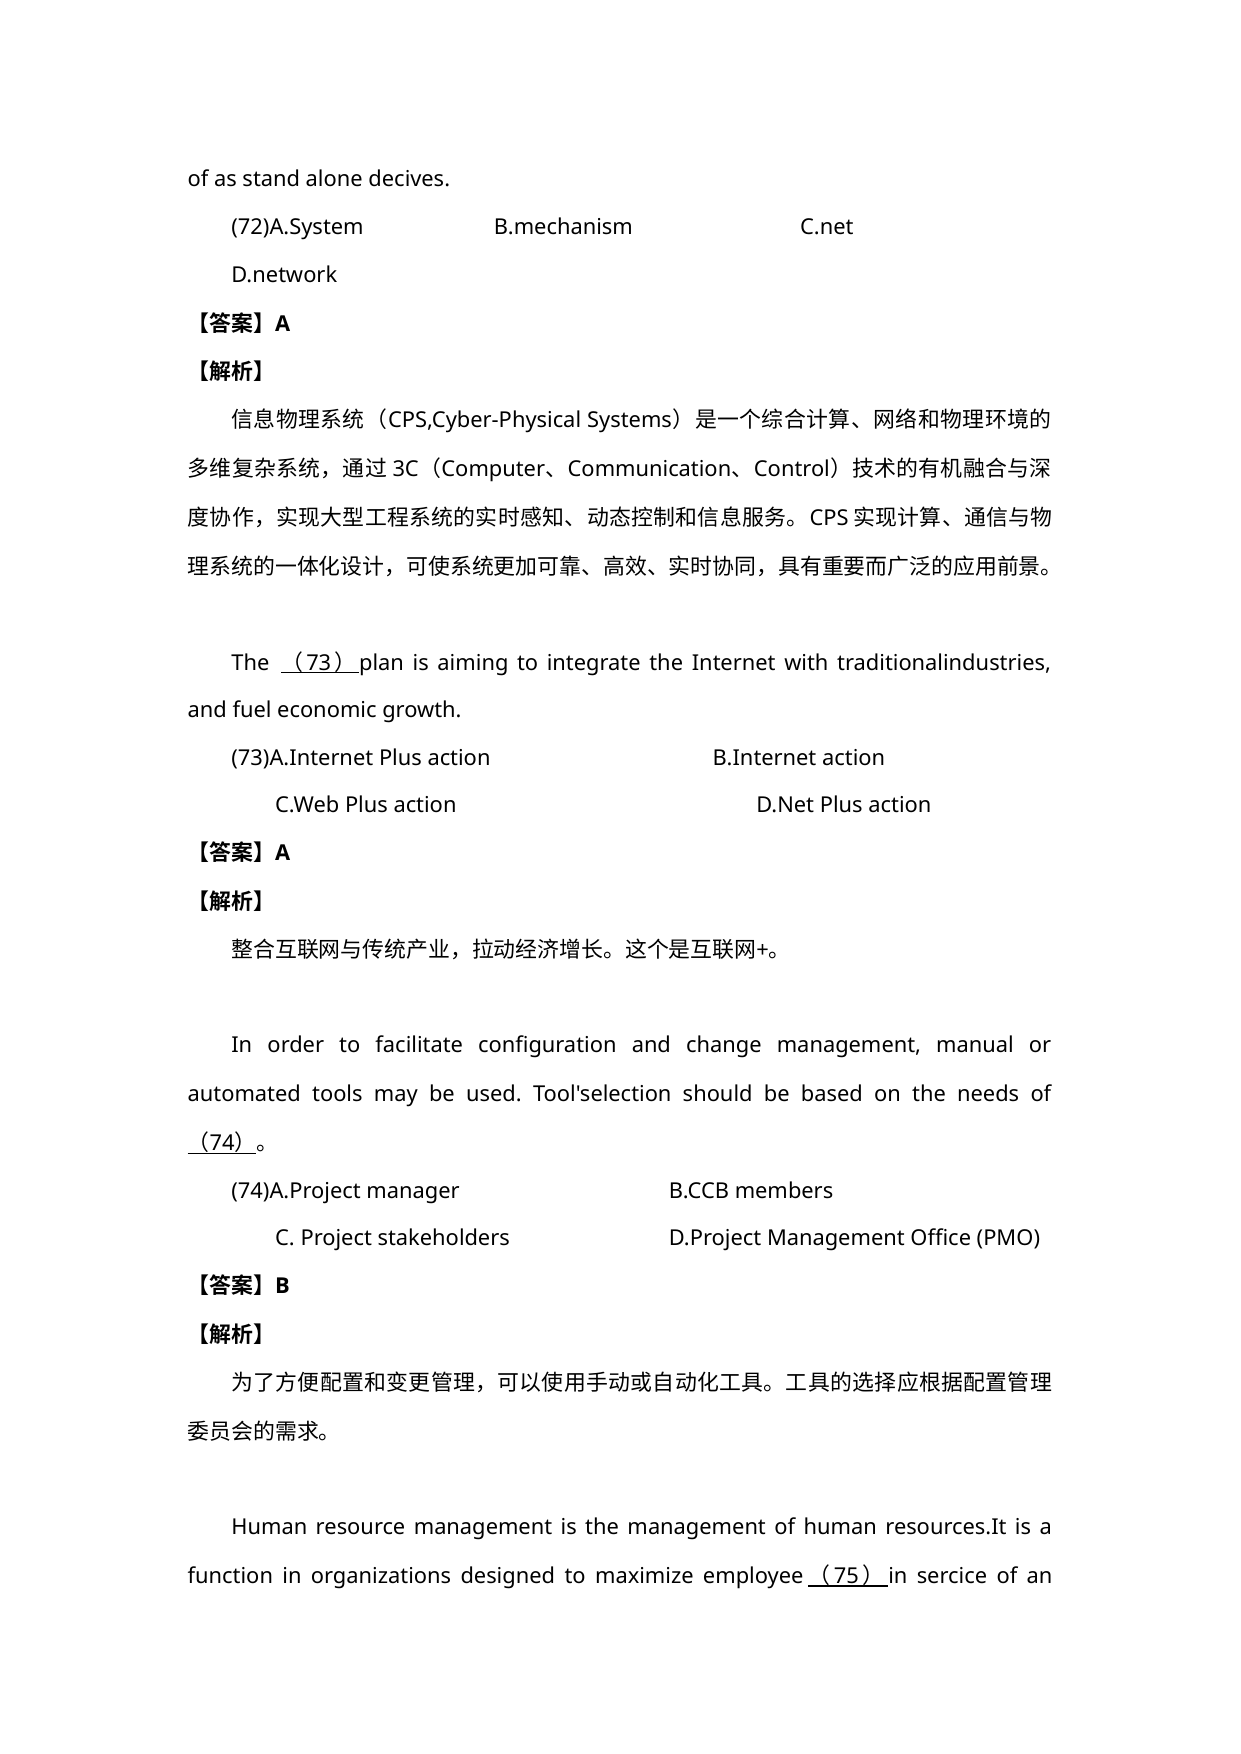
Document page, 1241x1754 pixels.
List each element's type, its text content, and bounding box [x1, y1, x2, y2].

text C.Web Plus action D.Net Plus action [187, 788, 1053, 820]
text 【答案】A [187, 306, 1053, 338]
text 【解析】 [187, 354, 1053, 386]
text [187, 162, 1053, 194]
text C. Project stakeholders D.Project Management Office (PMO) [187, 1221, 1053, 1253]
text (74)A.Project manager B.CCB members [187, 1173, 1053, 1206]
text 信息物理系统（CPS,Cyber-Physical Systems）是一个综合计算、网络和物理环境的多维复杂系统，通过3C（Computer、Communication、Control）技术的有机融合与深度协作，实现大型工程系统的实时感知、动态控制和信息服务。CPS实现计算、通信与物理系统的一体化设计，可使系统更加可靠、高效、实时协同，具有重要而广泛的应用前景。 [187, 402, 1053, 581]
text 为了方便配置和变更管理，可以使用手动或自动化工具。工具的选择应根据配置管理委员会的需求。 [187, 1365, 1053, 1446]
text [187, 1509, 1053, 1591]
text 【解析】 [187, 883, 1053, 916]
text (73)A.Internet Plus action B.Internet action [187, 740, 1053, 773]
text 【答案】B [187, 1268, 1053, 1301]
text 【答案】A [187, 835, 1053, 868]
text 【解析】 [187, 1316, 1053, 1349]
text In order to facilitate configuration and change management, manual or automated tools may be used. Tool'selection should be based on the needs of （74）。 [187, 1027, 1053, 1157]
text The （73）plan is aiming to integrate the Internet with traditionalindustries, and fuel economic growth. [187, 644, 1053, 725]
text 整合互联网与传统产业，拉动经济增长。这个是互联网+。 [187, 932, 1053, 964]
text (72)A.System B.mechanism C.net D.network [187, 209, 1053, 291]
